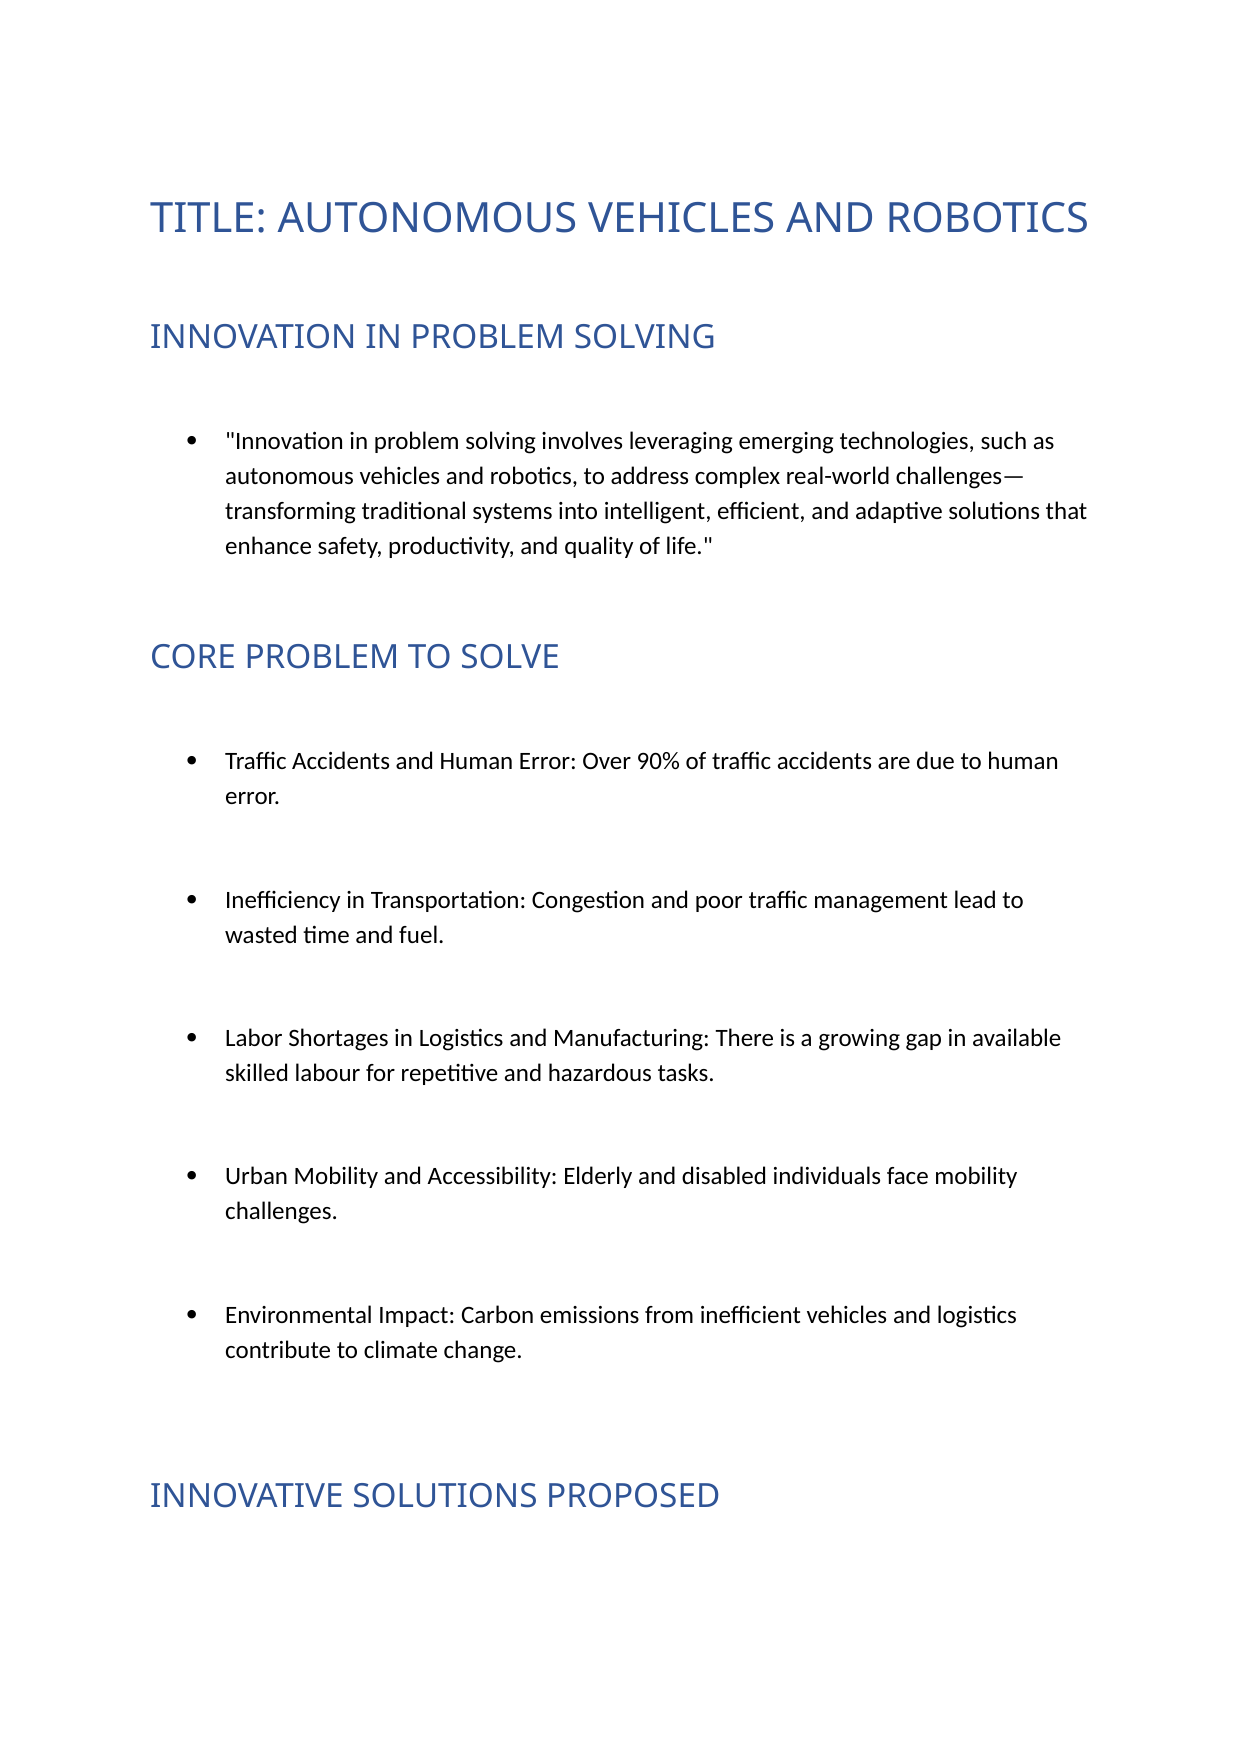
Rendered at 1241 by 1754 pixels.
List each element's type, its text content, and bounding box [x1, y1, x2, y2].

list Labor Shortages in Logistics and Manufacturing: There is a growing gap in available skilled labour for repetitive and hazardous tasks. [187, 1022, 1090, 1088]
list "Innovation in problem solving involves leveraging emerging technologies, such as autonomous vehicles and robotics, to address complex real-world challenges—transforming traditional systems into intelligent, efficient, and adaptive solutions that enhance safety, productivity, and quality of life." [187, 425, 1090, 560]
subtitle INNOVATIVE SOLUTIONS PROPOSED [150, 1472, 1090, 1517]
subtitle TITLE: AUTONOMOUS VEHICLES AND ROBOTICS [150, 187, 1090, 244]
list Inefficiency in Transportation: Congestion and poor traffic management lead to wasted time and fuel. [187, 884, 1090, 949]
list Urban Mobility and Accessibility: Elderly and disabled individuals face mobility challenges. [187, 1160, 1090, 1226]
subtitle CORE PROBLEM TO SOLVE [150, 633, 1090, 679]
subtitle INNOVATION IN PROBLEM SOLVING [150, 313, 1090, 358]
list Environmental Impact: Carbon emissions from inefficient vehicles and logistics contribute to climate change. [187, 1299, 1090, 1364]
list Traffic Accidents and Human Error: Over 90% of traffic accidents are due to human error. [187, 745, 1090, 811]
